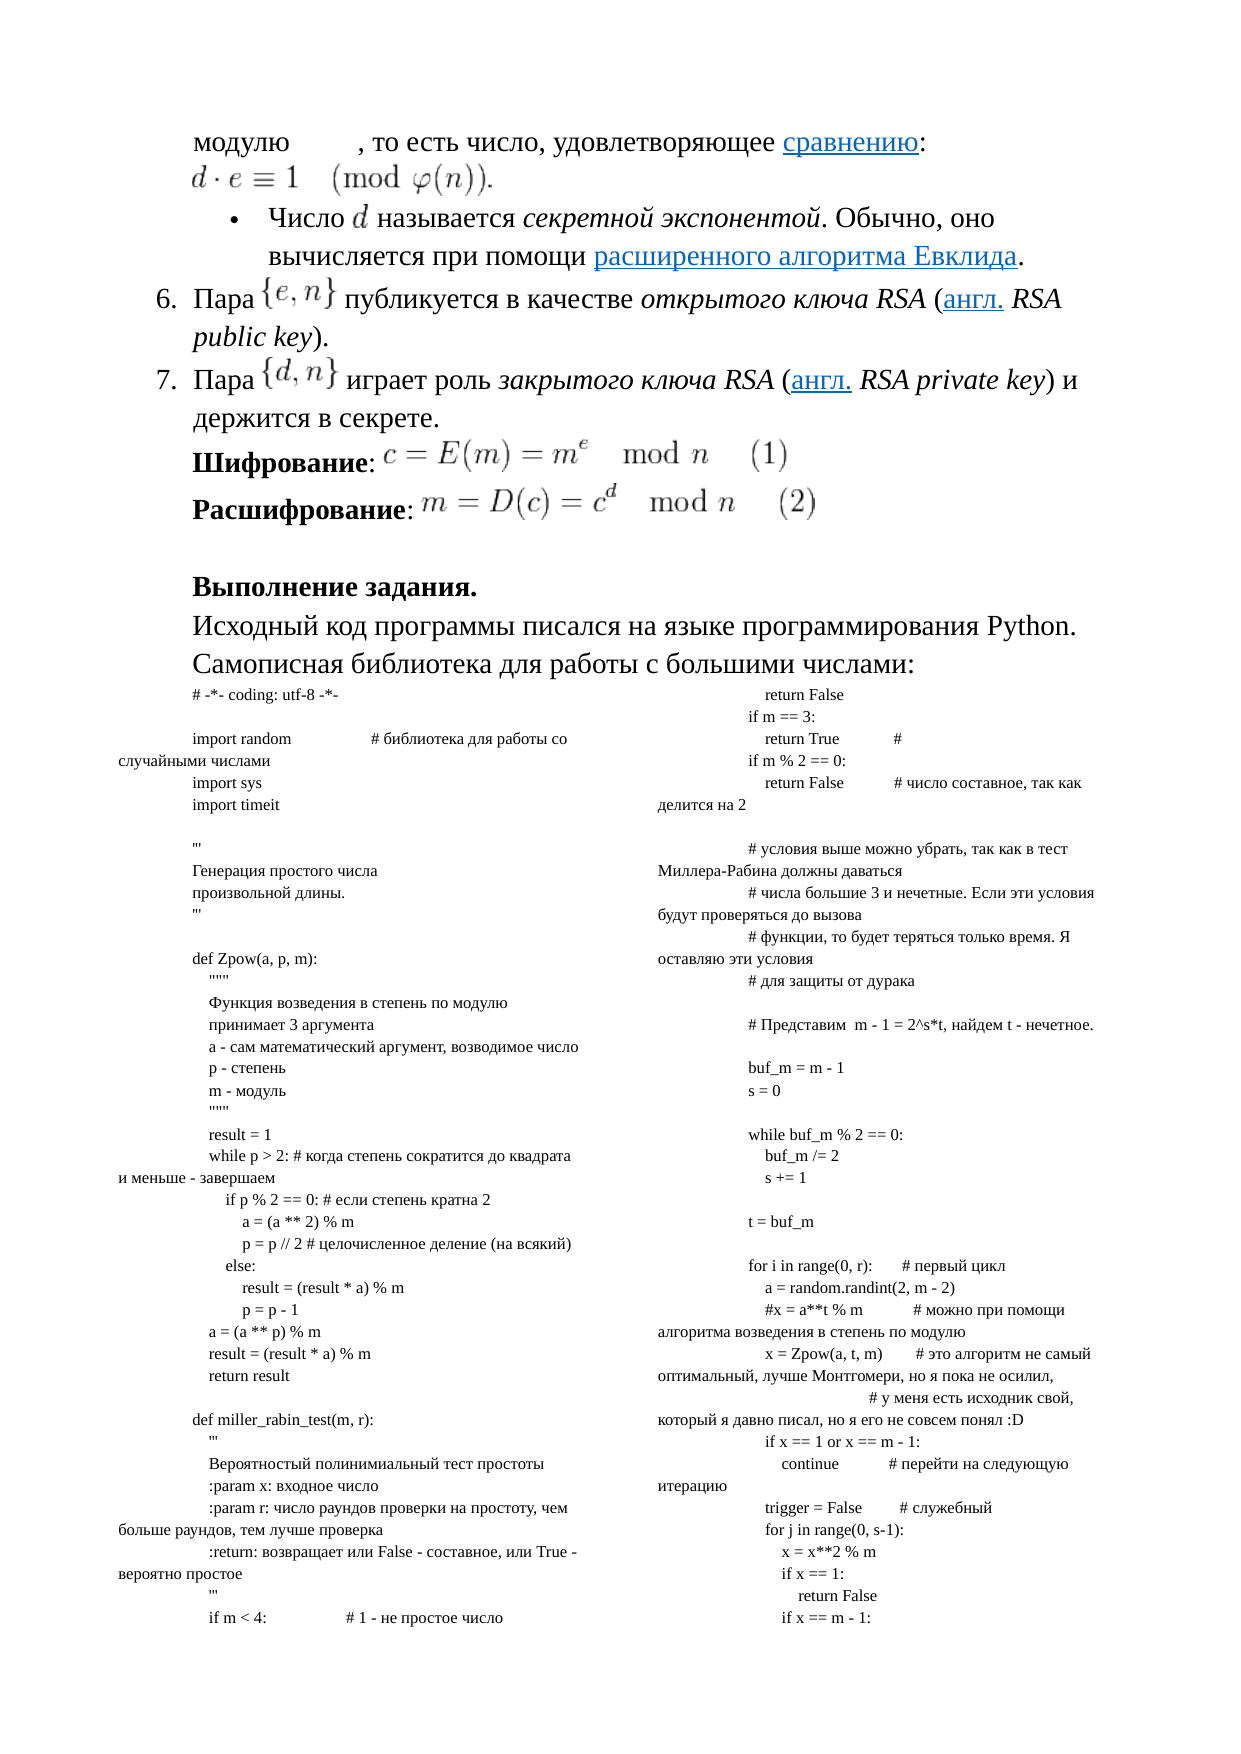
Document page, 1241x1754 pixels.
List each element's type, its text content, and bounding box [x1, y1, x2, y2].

text if m % 2 == 0: [658, 751, 1122, 770]
text # условия выше можно убрать, так как в тест Миллера-Рабина должны даваться [658, 838, 1122, 880]
text else: [118, 1256, 583, 1275]
text Исходный код программы писался на языке программирования Python. [118, 608, 1122, 641]
picture [262, 357, 339, 389]
text s += 1 [658, 1168, 1122, 1187]
text if m == 3: [658, 707, 1122, 726]
text return False # число составное, так как делится на 2 [658, 773, 1122, 814]
text continue # перейти на следующую итерацию [658, 1454, 1122, 1495]
text Выполнение задания. [118, 569, 1122, 603]
text # у меня есть исходник свой, который я давно писал, но я его не совсем понял :D [658, 1388, 1122, 1429]
text a = (a ** p) % m [118, 1322, 583, 1341]
text buf_m = m - 1 [658, 1058, 1122, 1077]
text def miller_rabin_test(m, r): [118, 1410, 583, 1429]
text result = (result * a) % m [118, 1344, 583, 1363]
text x = Zpow(a, t, m) # это алгоритм не самый оптимальный, лучше Монтгомери, но я пока не осилил, [658, 1344, 1122, 1385]
text for j in range(0, s-1): [658, 1520, 1122, 1539]
text Генерация простого числа [118, 861, 583, 880]
text ''' [118, 1586, 583, 1605]
text Самописная библиотека для работы с большими числами: [118, 646, 1122, 680]
text a = (a ** 2) % m [118, 1212, 583, 1231]
text t = buf_m [658, 1212, 1122, 1231]
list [156, 118, 1122, 157]
text p = p - 1 [118, 1300, 583, 1319]
text a - сам математический аргумент, возводимое число [118, 1036, 583, 1056]
text for i in range(0, r): # первый цикл [658, 1256, 1122, 1275]
text m - модуль [118, 1080, 583, 1099]
text if x == m - 1: [658, 1608, 1122, 1627]
text a = random.randint(2, m - 2) [658, 1278, 1122, 1297]
text s = 0 [658, 1080, 1122, 1099]
picture [352, 204, 370, 228]
text ''' [118, 1432, 583, 1451]
text """ [118, 970, 583, 989]
text import timeit [118, 794, 583, 814]
text def Zpow(a, p, m): [118, 948, 583, 968]
picture [383, 438, 787, 472]
text x = x**2 % m [658, 1542, 1122, 1561]
text result = 1 [118, 1124, 583, 1143]
text :param r: число раундов проверки на простоту, чем больше раундов, тем лучше проверка [118, 1498, 583, 1539]
text # числа большие 3 и нечетные. Если эти условия будут проверяться до вызова [658, 882, 1122, 924]
picture [262, 277, 337, 309]
text """ [118, 1102, 583, 1121]
text result = (result * a) % m [118, 1278, 583, 1297]
list Число называется секретной экспонентой. Обычно, оно вычисляется при помощи расширенного алгоритма Евклида. [231, 200, 1122, 272]
text trigger = False # служебный [658, 1498, 1122, 1517]
text p = p // 2 # целочисленное деление (на всякий) [118, 1234, 583, 1253]
text # для защиты от дурака [658, 970, 1122, 989]
text произвольной длины. [118, 882, 583, 902]
picture [192, 162, 492, 196]
list Пара играет роль закрытого ключа RSA (англ. RSA private key) и держится в секрете. [156, 358, 1122, 434]
text return True # [658, 729, 1122, 748]
text while p > 2: # когда степень сократится до квадрата и меньше - завершаем [118, 1146, 583, 1187]
text if m < 4: # 1 - не простое число [118, 1608, 583, 1627]
text p - степень [118, 1058, 583, 1077]
text if x == 1: [658, 1564, 1122, 1583]
text ''' [118, 904, 583, 924]
text Функция возведения в степень по модулю [118, 992, 583, 1012]
text Вероятностый полинимиальный тест простоты [118, 1454, 583, 1473]
text if x == 1 or x == m - 1: [658, 1432, 1122, 1451]
text while buf_m % 2 == 0: [658, 1124, 1122, 1143]
text # -*- coding: utf-8 -*- [118, 685, 583, 704]
text :param x: входное число [118, 1476, 583, 1495]
text return result [118, 1366, 583, 1385]
picture [421, 483, 815, 520]
text ''' [118, 838, 583, 858]
text import random # библиотека для работы со случайными числами [118, 729, 583, 770]
text if p % 2 == 0: # если степень кратна 2 [118, 1190, 583, 1209]
list Пара публикуется в качестве открытого ключа RSA (англ. RSA public key). [156, 277, 1122, 353]
text import sys [118, 773, 583, 792]
text buf_m /= 2 [658, 1146, 1122, 1165]
text :return: возвращает или False - составное, или True - вероятно простое [118, 1542, 583, 1583]
text return False [658, 685, 1122, 704]
text принимает 3 аргумента [118, 1014, 583, 1033]
text # Представим m - 1 = 2^s*t, найдем t - нечетное. [658, 1014, 1122, 1033]
text return False [658, 1586, 1122, 1605]
text #x = a**t % m # можно при помощи алгоритма возведения в степень по модулю [658, 1300, 1122, 1341]
text # функции, то будет теряться только время. Я оставляю эти условия [658, 926, 1122, 968]
